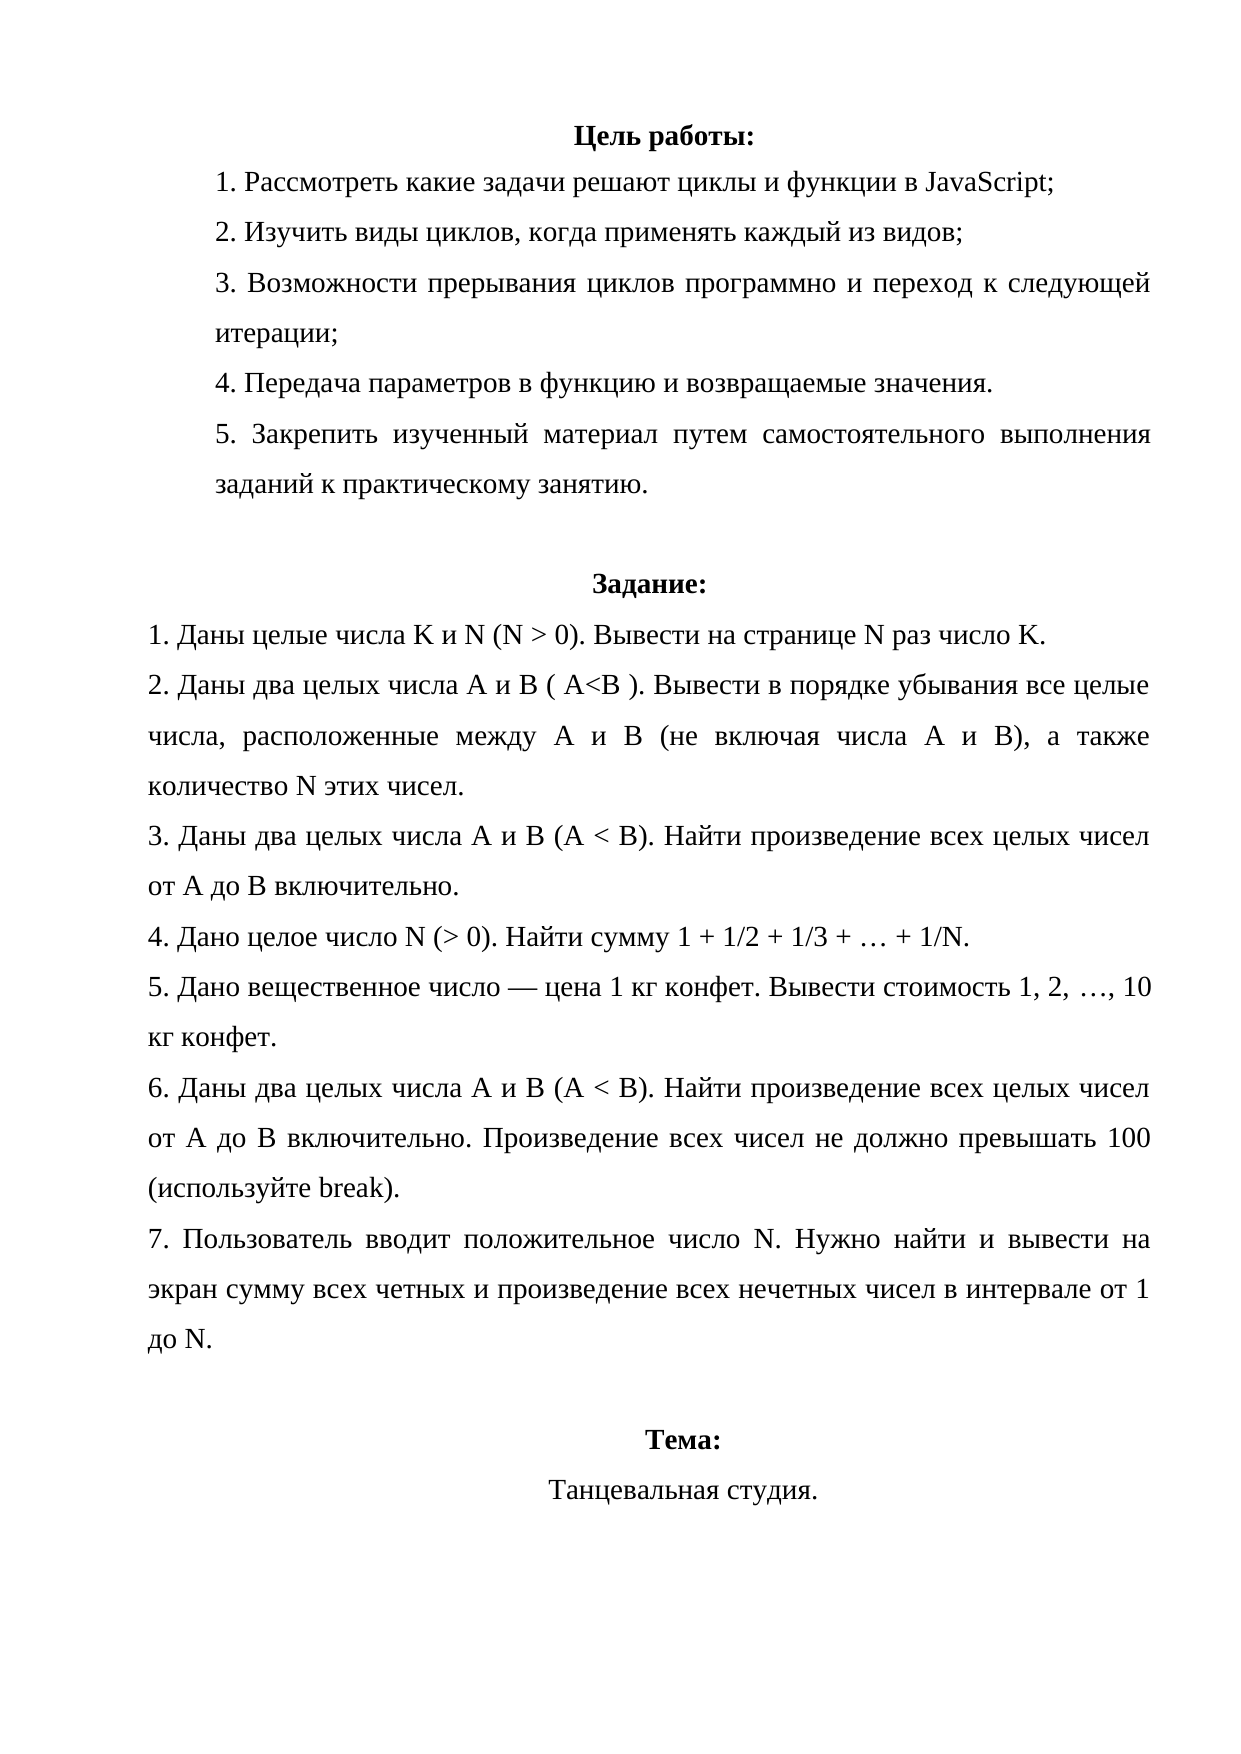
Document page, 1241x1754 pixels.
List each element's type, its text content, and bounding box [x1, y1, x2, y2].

text 5. Закрепить изученный материал путем самостоятельного выполнения заданий к практическому занятию. [215, 416, 1152, 499]
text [177, 118, 1152, 152]
text 4. Передача параметров в функцию и возвращаемые значения. [215, 365, 1152, 399]
text 2. Изучить виды циклов, когда применять каждый из видов; [215, 214, 1152, 248]
text 3. Возможности прерывания циклов программно и переход к следующей итерации; [215, 265, 1152, 349]
text 6. Даны два целых числа A и B (A < B). Найти произведение всех целых чисел от A до B включительно. Произведение всех чисел не должно превышать 100 (используйте break). [148, 1070, 1152, 1204]
text 1. Рассмотреть какие задачи решают циклы и функции в JavaScript; [215, 164, 1152, 198]
text Тема: [215, 1422, 1152, 1456]
text 2. Даны два целых числа A и B ( A<B ). Вывести в порядке убывания все целые числа, расположенные между A и B (не включая числа A и B), а также количество N этих чисел. [148, 667, 1152, 801]
text Задание: [148, 567, 1152, 600]
text Танцевальная студия. [215, 1472, 1152, 1506]
text 3. Даны два целых числа A и B (A < B). Найти произведение всех целых чисел от A до B включительно. [148, 818, 1152, 902]
text 1. Даны целые числа K и N (N > 0). Вывести на странице N раз число K. [148, 617, 1152, 651]
text 5. Дано вещественное число — цена 1 кг конфет. Вывести стоимость 1, 2, …, 10 кг конфет. [148, 969, 1152, 1053]
text 4. Дано целое число N (> 0). Найти сумму 1 + 1/2 + 1/3 + … + 1/N. [148, 919, 1152, 952]
text 7. Пользователь вводит положительное число N. Нужно найти и вывести на экран сумму всех четных и произведение всех нечетных чисел в интервале от 1 до N. [148, 1221, 1152, 1355]
